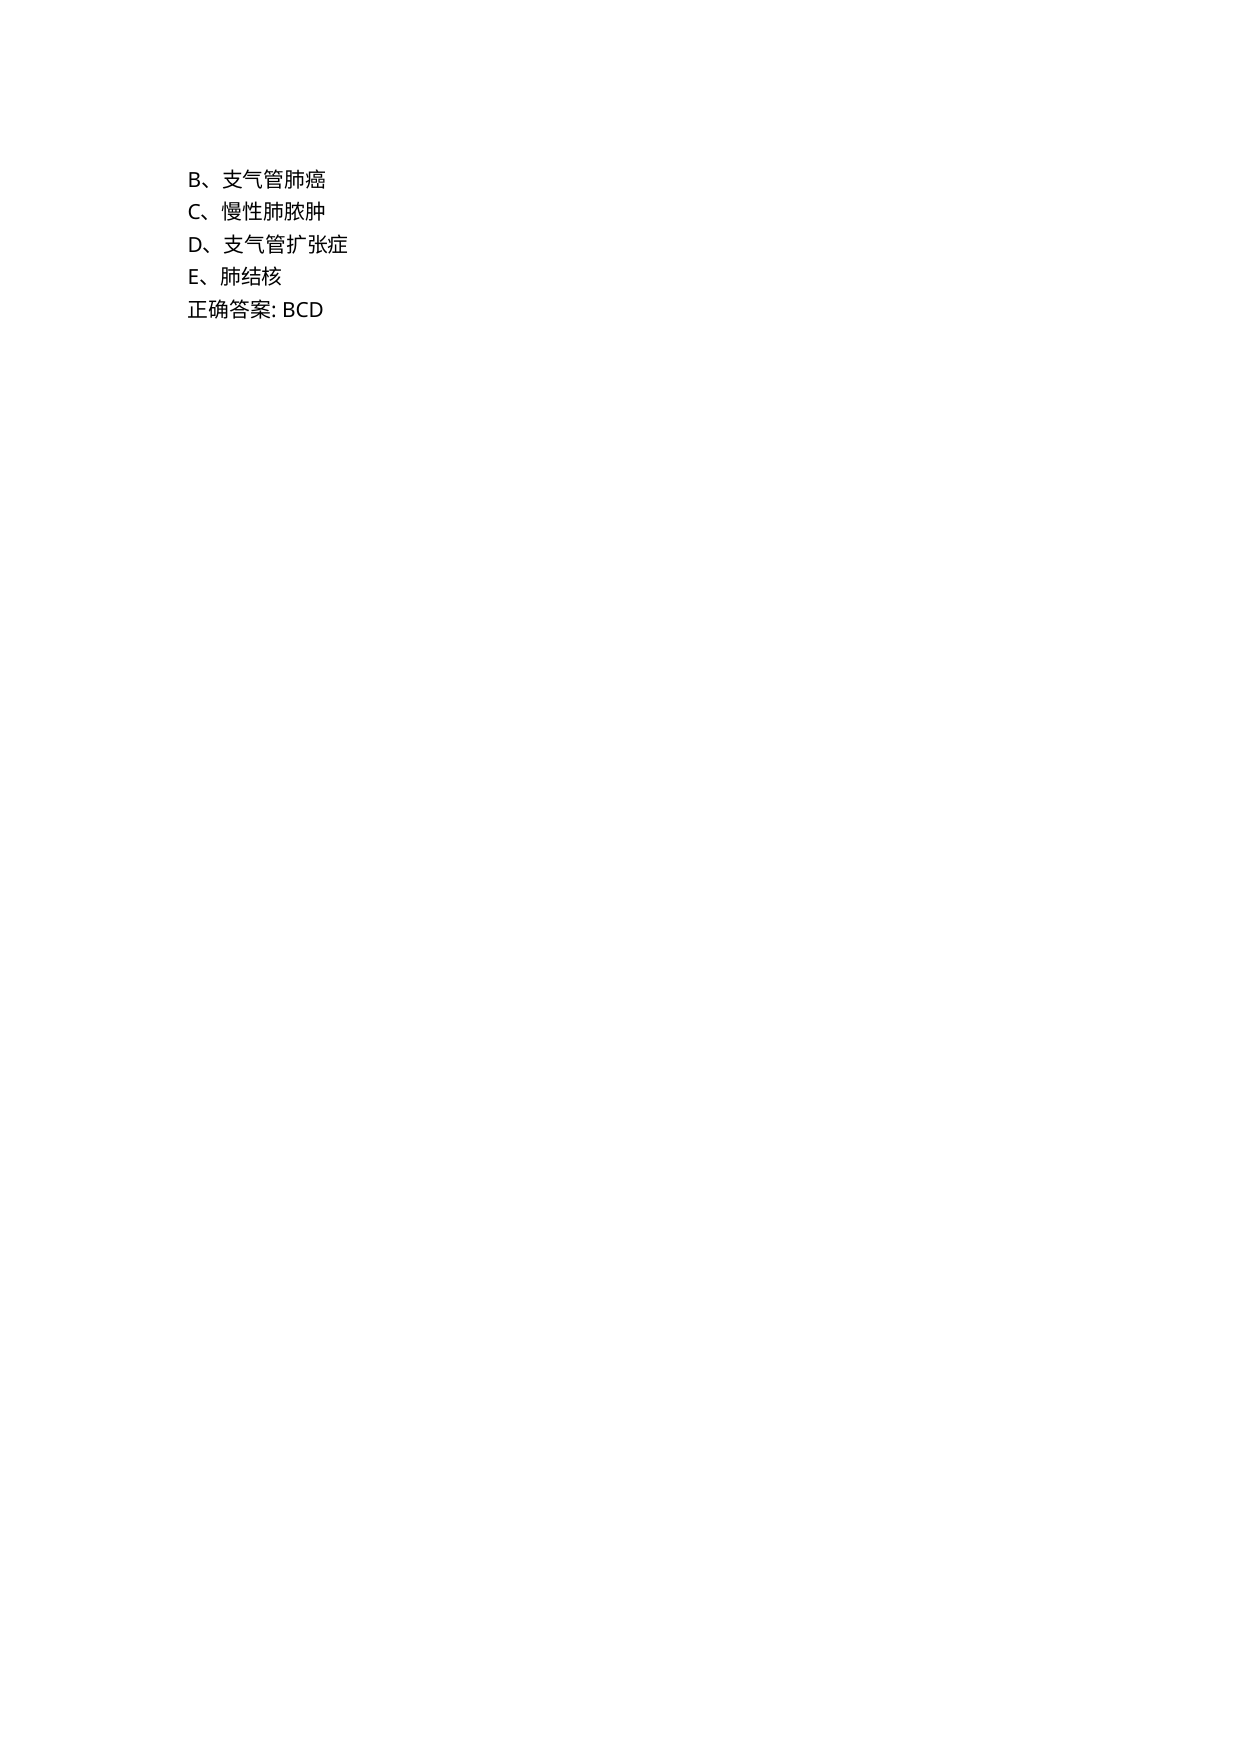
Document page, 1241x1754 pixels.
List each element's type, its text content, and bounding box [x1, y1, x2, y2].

text D、支气管扩张症 [187, 227, 1053, 259]
text 正确答案: BCD [187, 292, 1053, 324]
text B、支气管肺癌 [187, 162, 1053, 194]
text E、肺结核 [187, 259, 1053, 292]
text C、慢性肺脓肿 [187, 194, 1053, 227]
